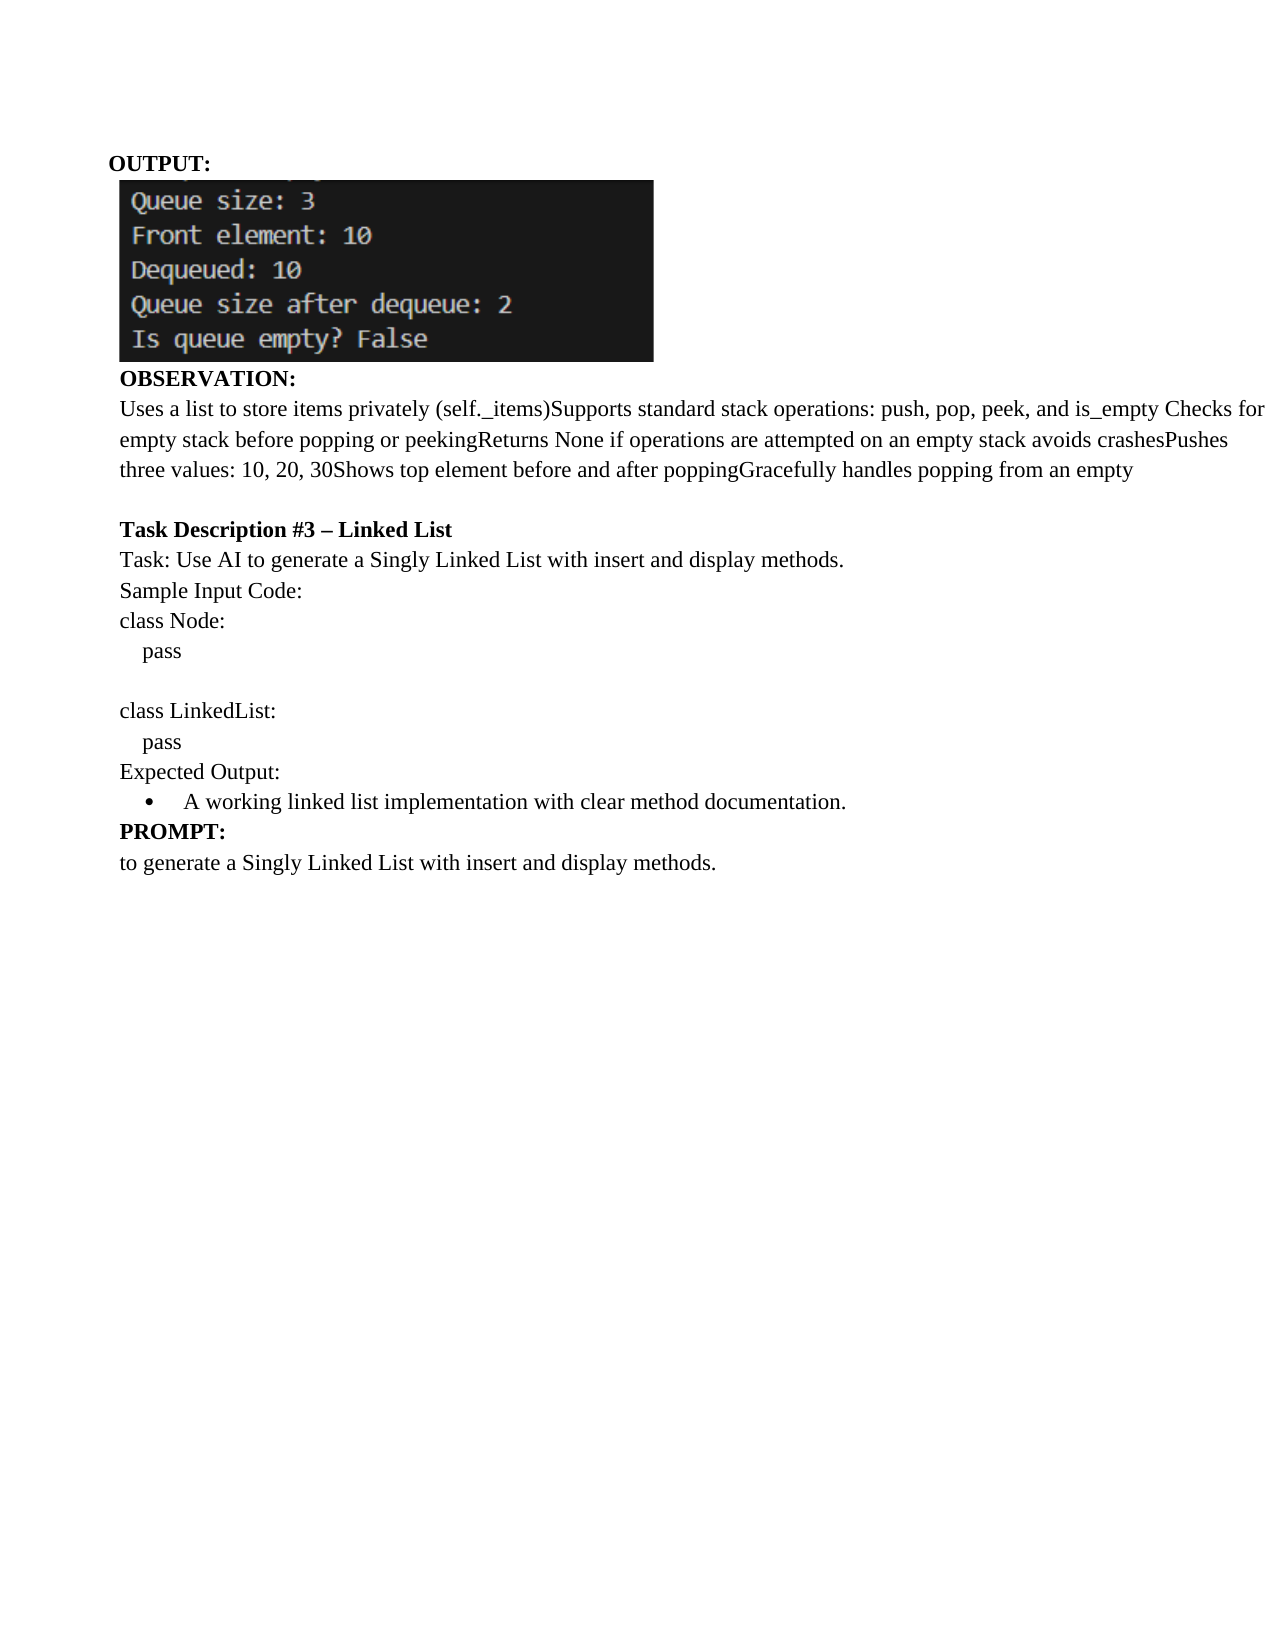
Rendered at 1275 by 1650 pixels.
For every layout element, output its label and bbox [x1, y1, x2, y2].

table_header [108, 150, 1270, 1485]
picture [119, 180, 654, 362]
